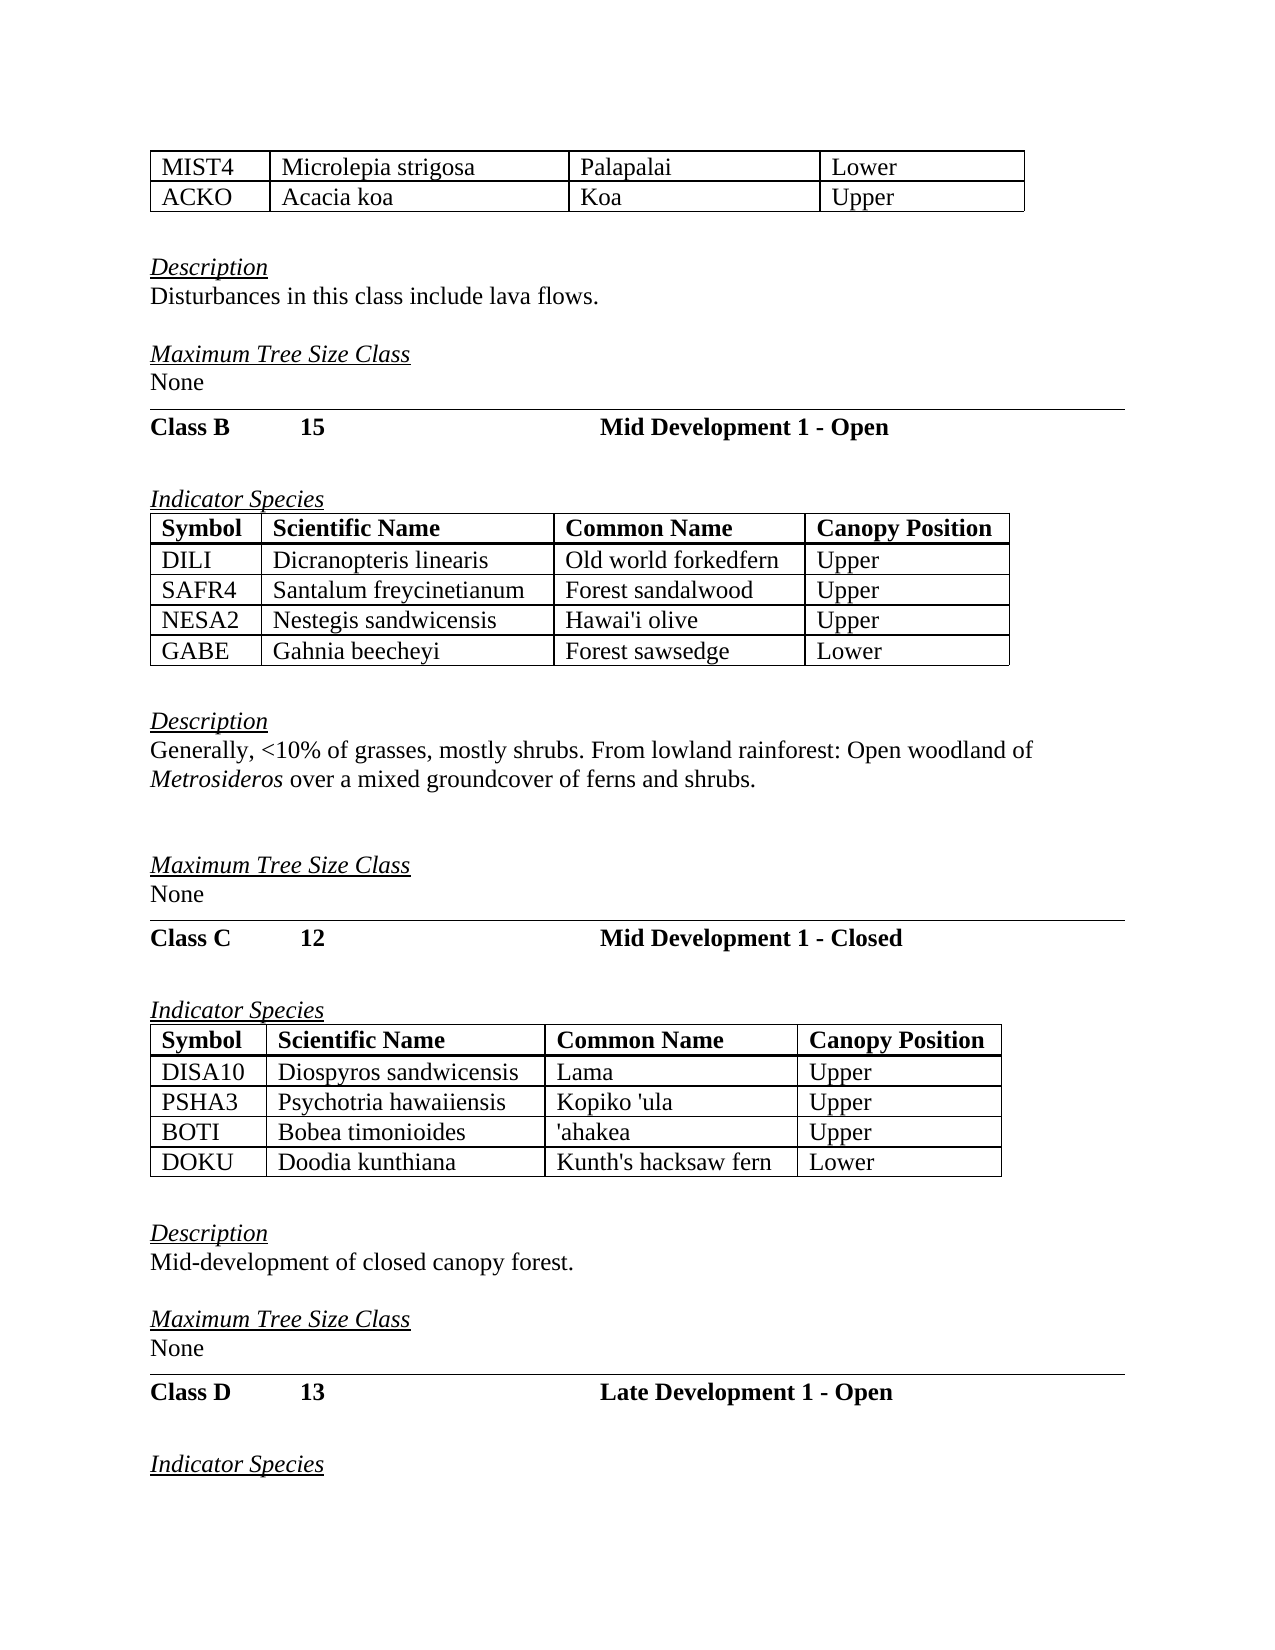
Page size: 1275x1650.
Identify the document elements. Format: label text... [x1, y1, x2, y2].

table_header Common Name [546, 1025, 797, 1053]
text Class B 15 Mid Development 1 - Open [150, 410, 1125, 441]
text Indicator Species [150, 1449, 1125, 1478]
table_cell Kopiko 'ula [546, 1087, 797, 1116]
table_cell ACKO [151, 182, 269, 211]
table_cell 'ahakea [546, 1117, 797, 1146]
table_cell Bobea timonioides [267, 1117, 544, 1146]
table_header Symbol [151, 514, 261, 542]
table_cell Gahnia beecheyi [262, 636, 553, 665]
table_cell Palapalai [570, 152, 819, 180]
table_header Symbol [151, 1025, 266, 1053]
table_cell Forest sawsedge [555, 636, 804, 665]
text Class D 13 Late Development 1 - Open [150, 1375, 1125, 1406]
table_cell DISA10 [151, 1057, 266, 1085]
text Maximum Tree Size ClassNone [150, 850, 1125, 908]
table_cell Acacia koa [271, 182, 568, 211]
text Class C 12 Mid Development 1 - Closed [150, 921, 1125, 952]
table_cell Upper [806, 606, 1009, 634]
table_cell Koa [570, 182, 819, 211]
text Indicator Species [150, 484, 1125, 513]
text Description [150, 252, 1125, 281]
text Generally, <10% of grasses, mostly shrubs. From lowland rainforest: Open woodland of Metrosideros over a mixed groundcover of ferns and shrubs. [150, 735, 1125, 793]
table_cell Dicranopteris linearis [262, 545, 553, 574]
table_cell Upper [806, 575, 1009, 604]
text Maximum Tree Size ClassNone [150, 1304, 1125, 1362]
table_cell Psychotria hawaiiensis [267, 1087, 544, 1116]
table_cell DILI [151, 545, 261, 574]
table_cell Lower [821, 152, 1024, 180]
table_header Scientific Name [267, 1025, 544, 1053]
table_cell Upper [798, 1087, 1001, 1116]
table_header Canopy Position [798, 1025, 1001, 1053]
table_cell Old world forkedfern [555, 545, 804, 574]
table_cell Lama [546, 1057, 797, 1085]
table_cell DOKU [151, 1148, 266, 1176]
table_cell Diospyros sandwicensis [267, 1057, 544, 1085]
text Indicator Species [150, 995, 1125, 1024]
text Disturbances in this class include lava flows. [150, 281, 1125, 310]
table_cell BOTI [151, 1117, 266, 1146]
table_cell NESA2 [151, 606, 261, 634]
text Mid-development of closed canopy forest. [150, 1247, 1125, 1276]
table_cell Hawai'i olive [555, 606, 804, 634]
text Description [150, 1218, 1125, 1247]
table_cell Forest sandalwood [555, 575, 804, 604]
table_header Common Name [555, 514, 804, 542]
table_header Canopy Position [806, 514, 1009, 542]
table_cell Upper [798, 1057, 1001, 1085]
text Maximum Tree Size ClassNone [150, 339, 1125, 396]
table_cell Microlepia strigosa [271, 152, 568, 180]
table_cell Doodia kunthiana [267, 1148, 544, 1176]
table_header Scientific Name [262, 514, 553, 542]
table_cell Upper [806, 545, 1009, 574]
table_cell Kunth's hacksaw fern [546, 1148, 797, 1176]
table_cell Upper [821, 182, 1024, 211]
table_cell Santalum freycinetianum [262, 575, 553, 604]
table_cell GABE [151, 636, 261, 665]
table_cell SAFR4 [151, 575, 261, 604]
table_cell MIST4 [151, 152, 269, 180]
table_cell Upper [798, 1117, 1001, 1146]
table_cell PSHA3 [151, 1087, 266, 1116]
text Description [150, 706, 1125, 735]
table_cell Lower [798, 1148, 1001, 1176]
table_cell Lower [806, 636, 1009, 665]
table_cell Nestegis sandwicensis [262, 606, 553, 634]
